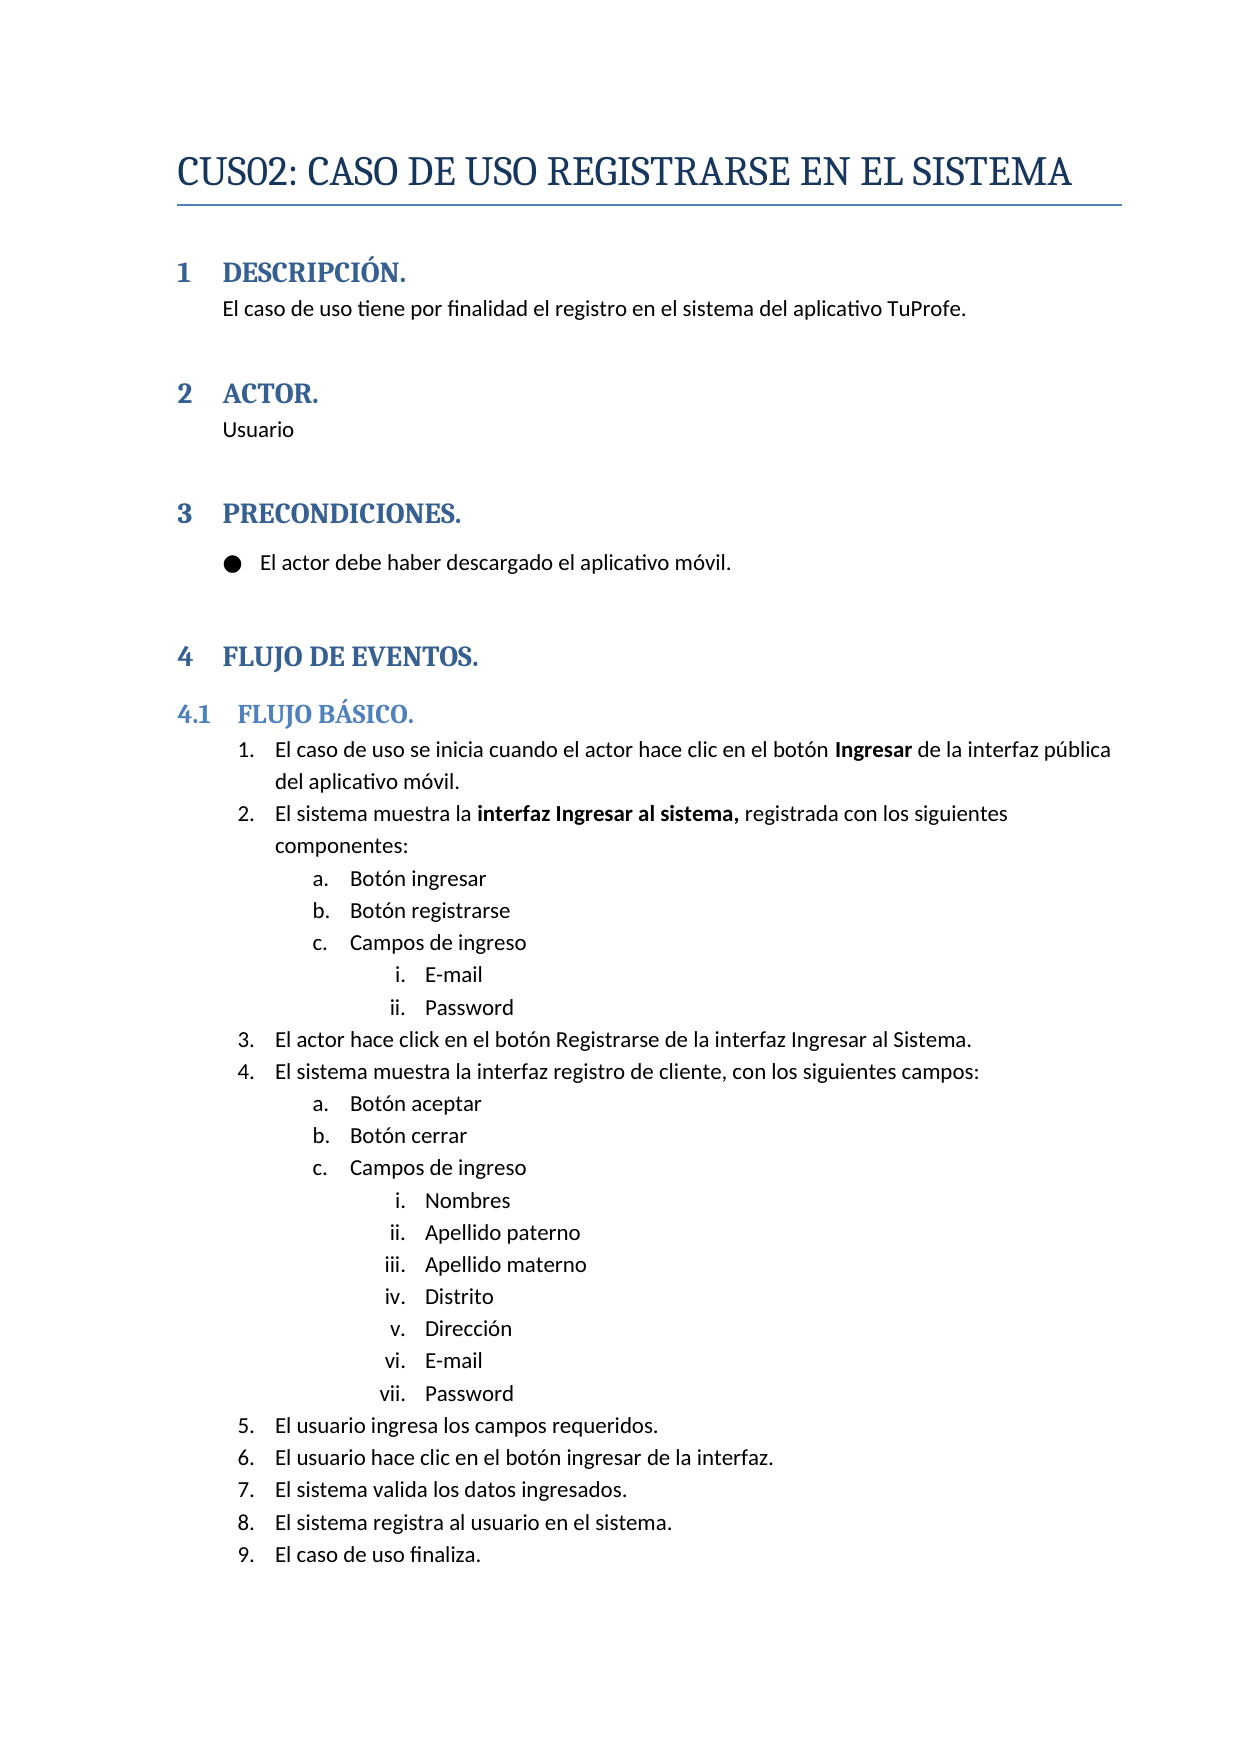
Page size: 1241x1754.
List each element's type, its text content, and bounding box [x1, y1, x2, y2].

list Botón aceptar [312, 1089, 1122, 1117]
subtitle DESCRIPCIÓN. [177, 256, 1122, 289]
list El sistema valida los datos ingresados. [237, 1475, 1122, 1503]
list Password [406, 993, 1122, 1021]
list E-mail [406, 1347, 1122, 1375]
list El actor debe haber descargado el aplicativo móvil. [222, 536, 1122, 583]
title CUS02: CASO DE USO REGISTRARSE EN EL SISTEMA [177, 148, 1122, 204]
list El actor hace click en el botón Registrarse de la interfaz Ingresar al Sistema. [237, 1025, 1122, 1053]
list El sistema registra al usuario en el sistema. [237, 1508, 1122, 1536]
list Distrito [406, 1282, 1122, 1310]
list Dirección [406, 1314, 1122, 1342]
list El caso de uso finaliza. [237, 1540, 1122, 1568]
list El usuario hace clic en el botón ingresar de la interfaz. [237, 1443, 1122, 1471]
subtitle ACTOR. [177, 377, 1122, 410]
list Campos de ingreso [312, 1153, 1122, 1182]
list Botón ingresar [312, 864, 1122, 892]
list Apellido paterno [406, 1218, 1122, 1246]
subtitle PRECONDICIONES. [177, 497, 1122, 531]
list El caso de uso se inicia cuando el actor hace clic en el botón Ingresar de la interfaz pública del aplicativo móvil. [237, 735, 1122, 795]
text Usuario [222, 415, 1122, 443]
list El sistema muestra la interfaz Ingresar al sistema, registrada con los siguientes componentes: [237, 799, 1122, 860]
subtitle FLUJO BÁSICO. [177, 699, 1122, 731]
list E-mail [406, 960, 1122, 988]
list Apellido materno [406, 1250, 1122, 1278]
list Nombres [406, 1186, 1122, 1214]
list Password [406, 1379, 1122, 1407]
list El usuario ingresa los campos requeridos. [237, 1411, 1122, 1439]
text El caso de uso tiene por finalidad el registro en el sistema del aplicativo TuProfe. [222, 294, 1122, 323]
list Botón cerrar [312, 1121, 1122, 1149]
subtitle FLUJO DE EVENTOS. [177, 640, 1122, 673]
list Botón registrarse [312, 896, 1122, 924]
list Campos de ingreso [312, 928, 1122, 956]
list El sistema muestra la interfaz registro de cliente, con los siguientes campos: [237, 1057, 1122, 1085]
